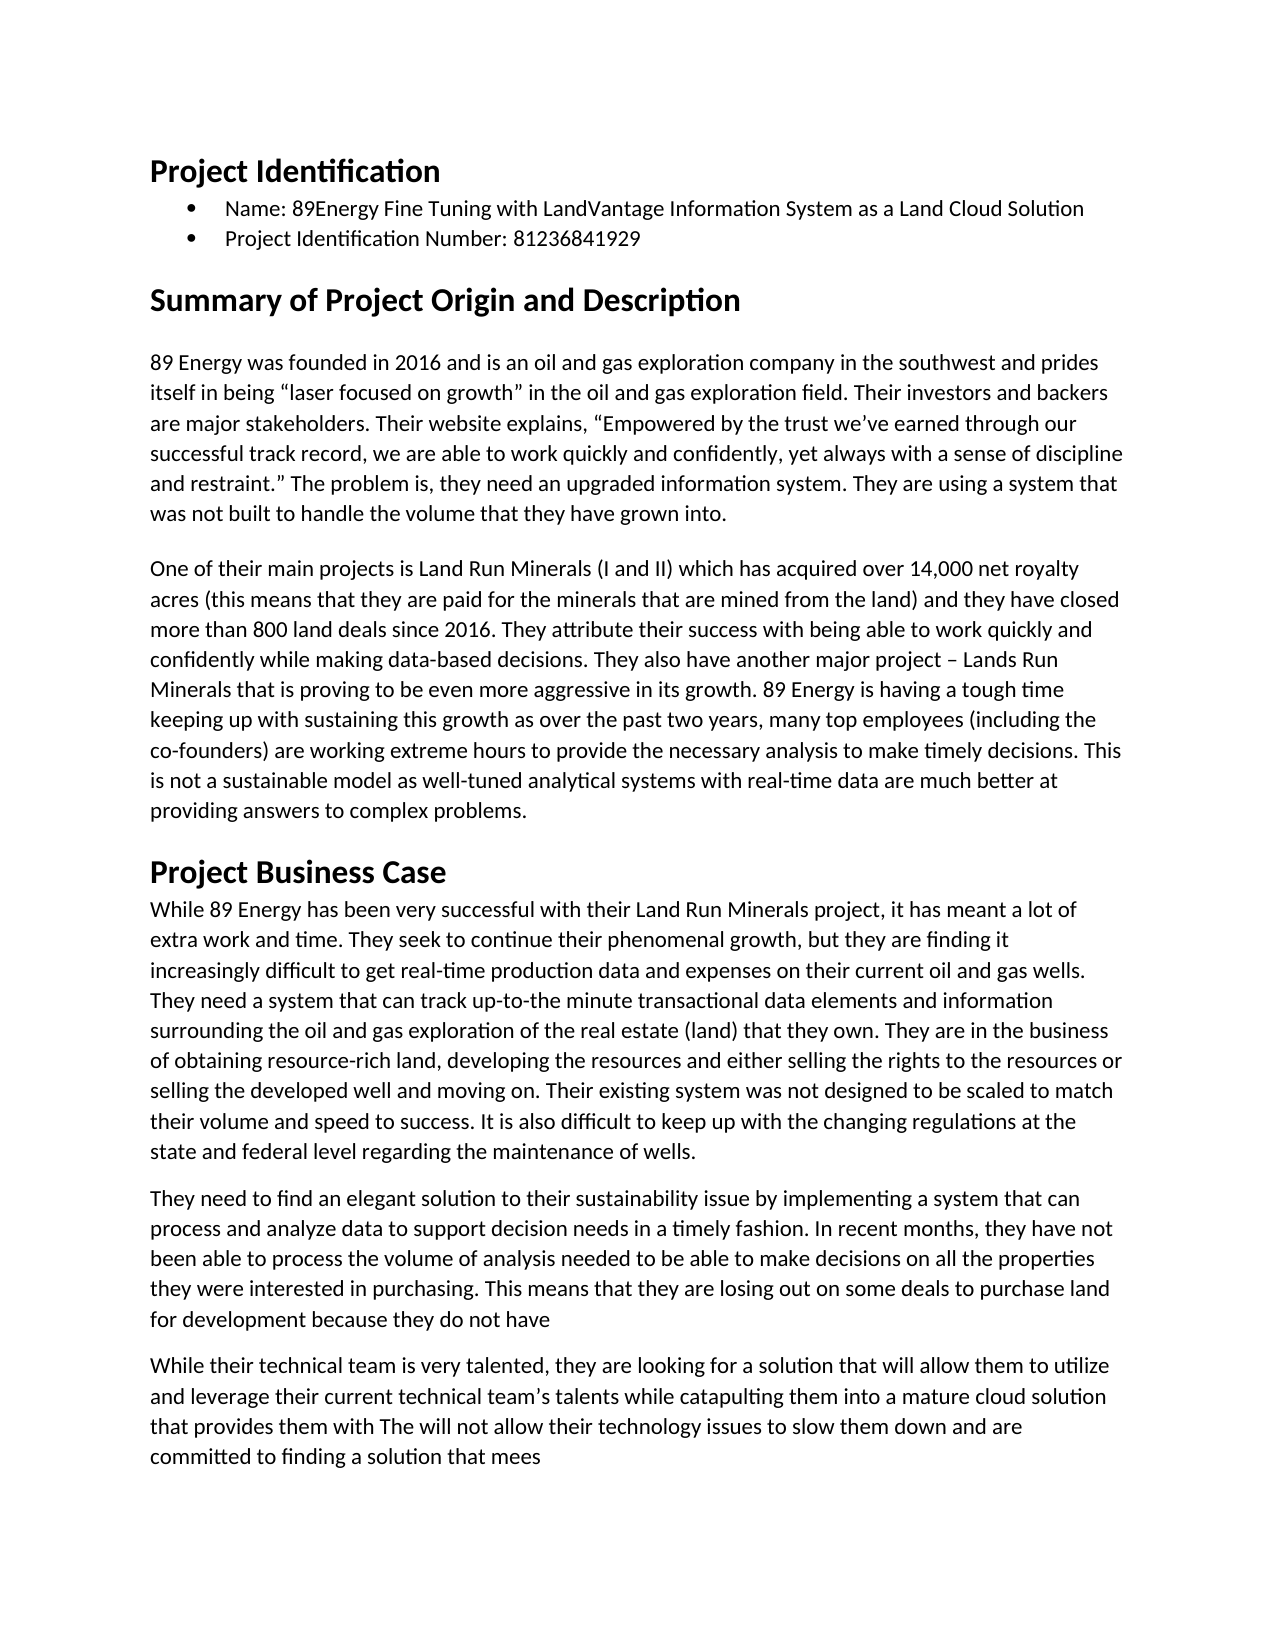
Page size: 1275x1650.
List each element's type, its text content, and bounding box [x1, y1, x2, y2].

text They need to find an elegant solution to their sustainability issue by implementing a system that can process and analyze data to support decision needs in a timely fashion. In recent months, they have not been able to process the volume of analysis needed to be able to make decisions on all the properties they were interested in purchasing. This means that they are losing out on some deals to purchase land for development because they do not have [150, 1184, 1125, 1333]
list Name: 89Energy Fine Tuning with LandVantage Information System as a Land Cloud Solution [187, 194, 1125, 222]
subtitle Project Identification [150, 150, 1125, 191]
subtitle Project Business Case [150, 851, 1125, 892]
subtitle One of their main projects is Land Run Minerals (I and II) which has acquired over 14,000 net royalty acres (this means that they are paid for the minerals that are mined from the land) and they have closed more than 800 land deals since 2016. They attribute their success with being able to work quickly and confidently while making data-based decisions. They also have another major project – Lands Run Minerals that is proving to be even more aggressive in its growth. 89 Energy is having a tough time keeping up with sustaining this growth as over the past two years, many top employees (including the co-founders) are working extreme hours to provide the necessary analysis to make timely decisions. This is not a sustainable model as well-tuned analytical systems with real-time data are much better at providing answers to complex problems. [150, 554, 1125, 824]
list Project Identification Number: 81236841929 [187, 224, 1125, 252]
text While their technical team is very talented, they are looking for a solution that will allow them to utilize and leverage their current technical team’s talents while catapulting them into a mature cloud solution that provides them with The will not allow their technology issues to slow them down and are committed to finding a solution that mees [150, 1352, 1125, 1470]
subtitle Summary of Project Origin and Description [150, 279, 1125, 320]
subtitle 89 Energy was founded in 2016 and is an oil and gas exploration company in the southwest and prides itself in being “laser focused on growth” in the oil and gas exploration field. Their investors and backers are major stakeholders. Their website explains, “Empowered by the trust we’ve earned through our successful track record, we are able to work quickly and confidently, yet always with a sense of discipline and restraint.” The problem is, they need an upgraded information system. They are using a system that was not built to handle the volume that they have grown into. [150, 348, 1125, 527]
text While 89 Energy has been very successful with their Land Run Minerals project, it has meant a lot of extra work and time. They seek to continue their phenomenal growth, but they are finding it increasingly difficult to get real-time production data and expenses on their current oil and gas wells. They need a system that can track up-to-the minute transactional data elements and information surrounding the oil and gas exploration of the real estate (land) that they own. They are in the business of obtaining resource-rich land, developing the resources and either selling the rights to the resources or selling the developed well and moving on. Their existing system was not designed to be scaled to match their volume and speed to success. It is also difficult to keep up with the changing regulations at the state and federal level regarding the maintenance of wells. [150, 895, 1125, 1165]
